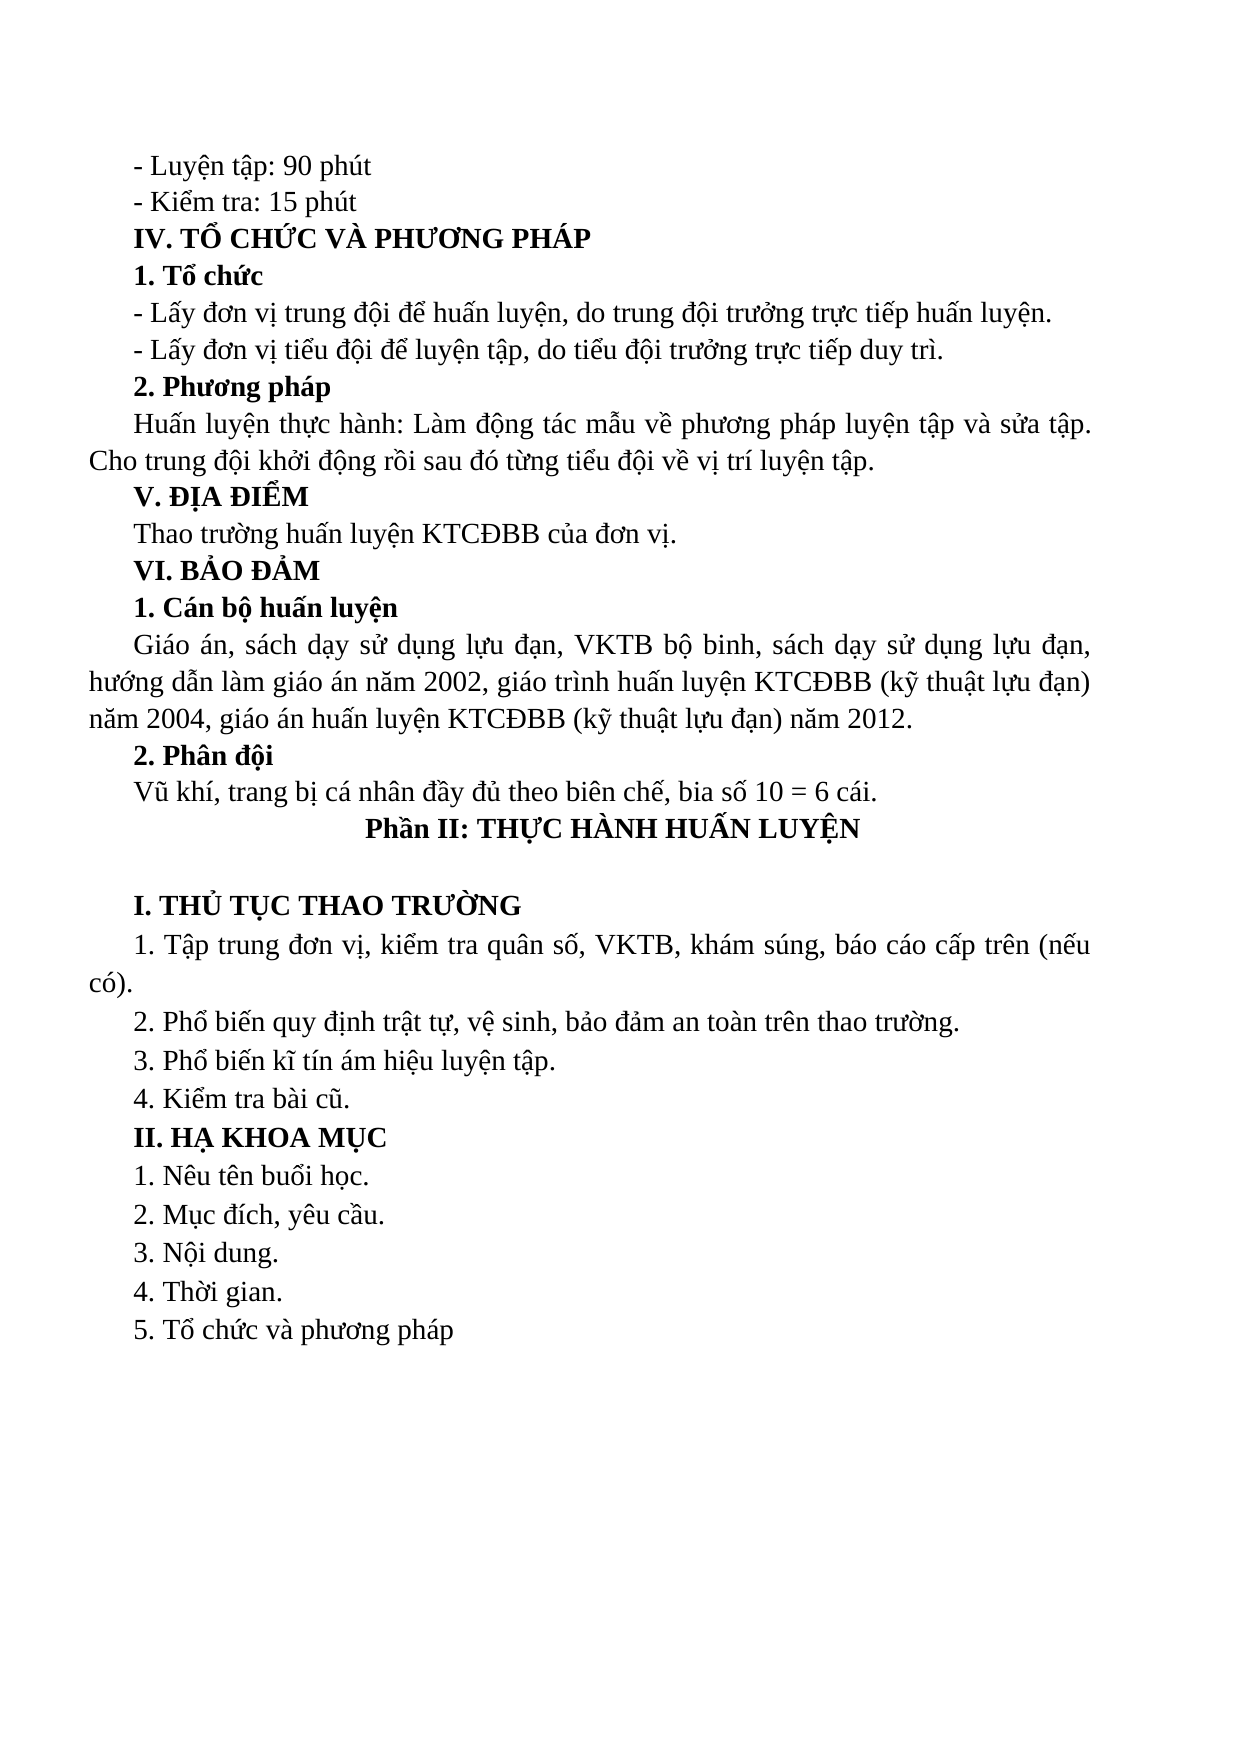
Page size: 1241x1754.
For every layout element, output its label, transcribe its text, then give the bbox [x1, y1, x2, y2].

text 1. Tổ chức [89, 258, 1092, 292]
text IV. TỔ CHỨC VÀ PHƯƠNG PHÁP [89, 221, 1092, 255]
text 2. Phương pháp [89, 369, 1092, 402]
text - Lấy đơn vị tiểu đội để luyện tập, do tiểu đội trưởng trực tiếp duy trì. [89, 332, 1092, 366]
text I. THỦ TỤC THAO TRƯỜNG [89, 888, 1092, 922]
text 3. Phổ biến kĩ tín ám hiệu luyện tập. [89, 1043, 1092, 1076]
text 1. Nêu tên buổi học. [89, 1158, 1092, 1192]
text II. HẠ KHOA MỤC [89, 1120, 1092, 1153]
text 4. Kiểm tra bài cũ. [89, 1081, 1092, 1115]
text Thao trường huấn luyện KTCĐBB của đơn vị. [89, 516, 1092, 550]
text VI. BẢO ĐẢM [89, 553, 1092, 587]
text - Kiểm tra: 15 phút [89, 184, 1092, 218]
text 2. Phân đội [89, 738, 1092, 771]
text Vũ khí, trang bị cá nhân đầy đủ theo biên chế, bia số 10 = 6 cái. [89, 774, 1092, 808]
text V. ĐỊA ĐIỂM [89, 479, 1092, 513]
text 2. Phổ biến quy định trật tự, vệ sinh, bảo đảm an toàn trên thao trường. [89, 1004, 1092, 1038]
text Huấn luyện thực hành: Làm động tác mẫu về phương pháp luyện tập và sửa tập. Cho trung đội khởi động rồi sau đó từng tiểu đội về vị trí luyện tập. [89, 406, 1092, 476]
text - Luyện tập: 90 phút [89, 148, 1092, 181]
text Giáo án, sách dạy sử dụng lựu đạn, VKTB bộ binh, sách dạy sử dụng lựu đạn, hướng dẫn làm giáo án năm 2002, giáo trình huấn luyện KTCĐBB (kỹ thuật lựu đạn) năm 2004, giáo án huấn luyện KTCĐBB (kỹ thuật lựu đạn) năm 2012. [89, 627, 1092, 734]
text 3. Nội dung. [89, 1235, 1092, 1269]
text 4. Thời gian. [89, 1274, 1092, 1307]
text Phần II: THỰC HÀNH HUẤN LUYỆN [89, 811, 1092, 845]
text 2. Mục đích, yêu cầu. [89, 1197, 1092, 1230]
text 1. Cán bộ huấn luyện [89, 590, 1092, 624]
text - Lấy đơn vị trung đội để huấn luyện, do trung đội trưởng trực tiếp huấn luyện. [89, 295, 1092, 329]
text 1. Tập trung đơn vị, kiểm tra quân số, VKTB, khám súng, báo cáo cấp trên (nếu có). [89, 927, 1092, 999]
text 5. Tổ chức và phương pháp [89, 1312, 1092, 1346]
